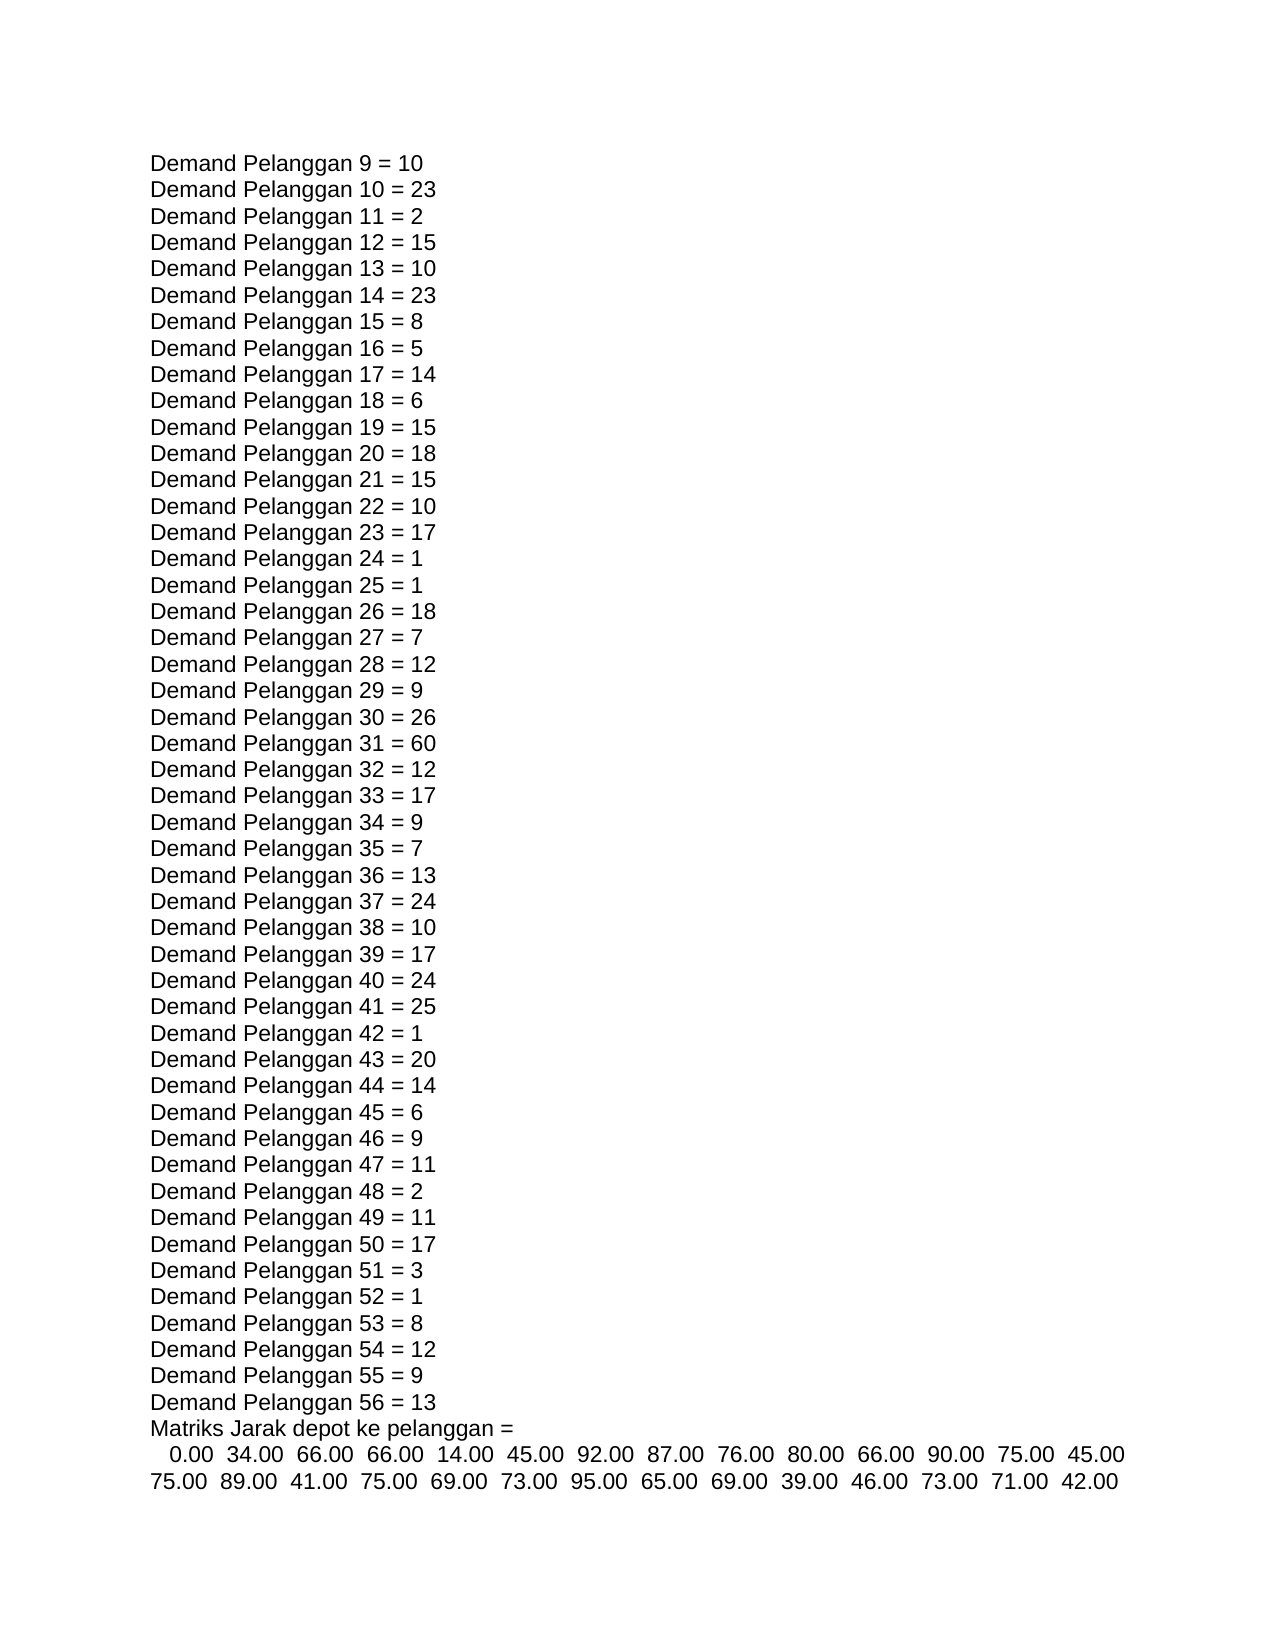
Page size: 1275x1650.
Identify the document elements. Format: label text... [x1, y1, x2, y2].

text Demand Pelanggan 36 = 13 [150, 862, 1125, 888]
text Demand Pelanggan 56 = 13 [150, 1389, 1125, 1415]
text Demand Pelanggan 47 = 11 [150, 1151, 1125, 1178]
text Demand Pelanggan 9 = 10 [150, 150, 1125, 176]
text Demand Pelanggan 31 = 60 [150, 730, 1125, 756]
text Demand Pelanggan 29 = 9 [150, 677, 1125, 703]
text Demand Pelanggan 10 = 23 [150, 176, 1125, 203]
text Demand Pelanggan 37 = 24 [150, 888, 1125, 914]
text Demand Pelanggan 12 = 15 [150, 229, 1125, 255]
text Demand Pelanggan 42 = 1 [150, 1020, 1125, 1046]
text Demand Pelanggan 17 = 14 [150, 361, 1125, 387]
text Demand Pelanggan 35 = 7 [150, 835, 1125, 862]
text Matriks Jarak depot ke pelanggan = [150, 1415, 1125, 1441]
text Demand Pelanggan 48 = 2 [150, 1178, 1125, 1204]
text Demand Pelanggan 21 = 15 [150, 466, 1125, 493]
text Demand Pelanggan 39 = 17 [150, 941, 1125, 967]
text Demand Pelanggan 30 = 26 [150, 703, 1125, 730]
text Demand Pelanggan 25 = 1 [150, 572, 1125, 598]
text Demand Pelanggan 15 = 8 [150, 308, 1125, 334]
text Demand Pelanggan 26 = 18 [150, 598, 1125, 624]
text Demand Pelanggan 16 = 5 [150, 334, 1125, 361]
text Demand Pelanggan 44 = 14 [150, 1072, 1125, 1099]
text Demand Pelanggan 38 = 10 [150, 914, 1125, 941]
text Demand Pelanggan 11 = 2 [150, 203, 1125, 229]
text Demand Pelanggan 43 = 20 [150, 1046, 1125, 1072]
text Demand Pelanggan 19 = 15 [150, 413, 1125, 440]
text Demand Pelanggan 53 = 8 [150, 1309, 1125, 1336]
text Demand Pelanggan 45 = 6 [150, 1099, 1125, 1125]
text Demand Pelanggan 50 = 17 [150, 1231, 1125, 1257]
text Demand Pelanggan 51 = 3 [150, 1257, 1125, 1283]
text Demand Pelanggan 22 = 10 [150, 493, 1125, 519]
text Demand Pelanggan 24 = 1 [150, 545, 1125, 572]
text Demand Pelanggan 13 = 10 [150, 255, 1125, 282]
text Demand Pelanggan 34 = 9 [150, 809, 1125, 835]
text Demand Pelanggan 20 = 18 [150, 440, 1125, 466]
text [150, 1441, 1125, 1494]
text Demand Pelanggan 41 = 25 [150, 993, 1125, 1020]
text Demand Pelanggan 46 = 9 [150, 1125, 1125, 1151]
text Demand Pelanggan 54 = 12 [150, 1336, 1125, 1362]
text Demand Pelanggan 27 = 7 [150, 624, 1125, 651]
text Demand Pelanggan 52 = 1 [150, 1283, 1125, 1309]
text Demand Pelanggan 40 = 24 [150, 967, 1125, 993]
text Demand Pelanggan 32 = 12 [150, 756, 1125, 782]
text Demand Pelanggan 49 = 11 [150, 1204, 1125, 1231]
text Demand Pelanggan 18 = 6 [150, 387, 1125, 413]
text Demand Pelanggan 23 = 17 [150, 519, 1125, 545]
text Demand Pelanggan 14 = 23 [150, 282, 1125, 308]
text Demand Pelanggan 55 = 9 [150, 1362, 1125, 1389]
text Demand Pelanggan 33 = 17 [150, 782, 1125, 809]
text Demand Pelanggan 28 = 12 [150, 651, 1125, 677]
